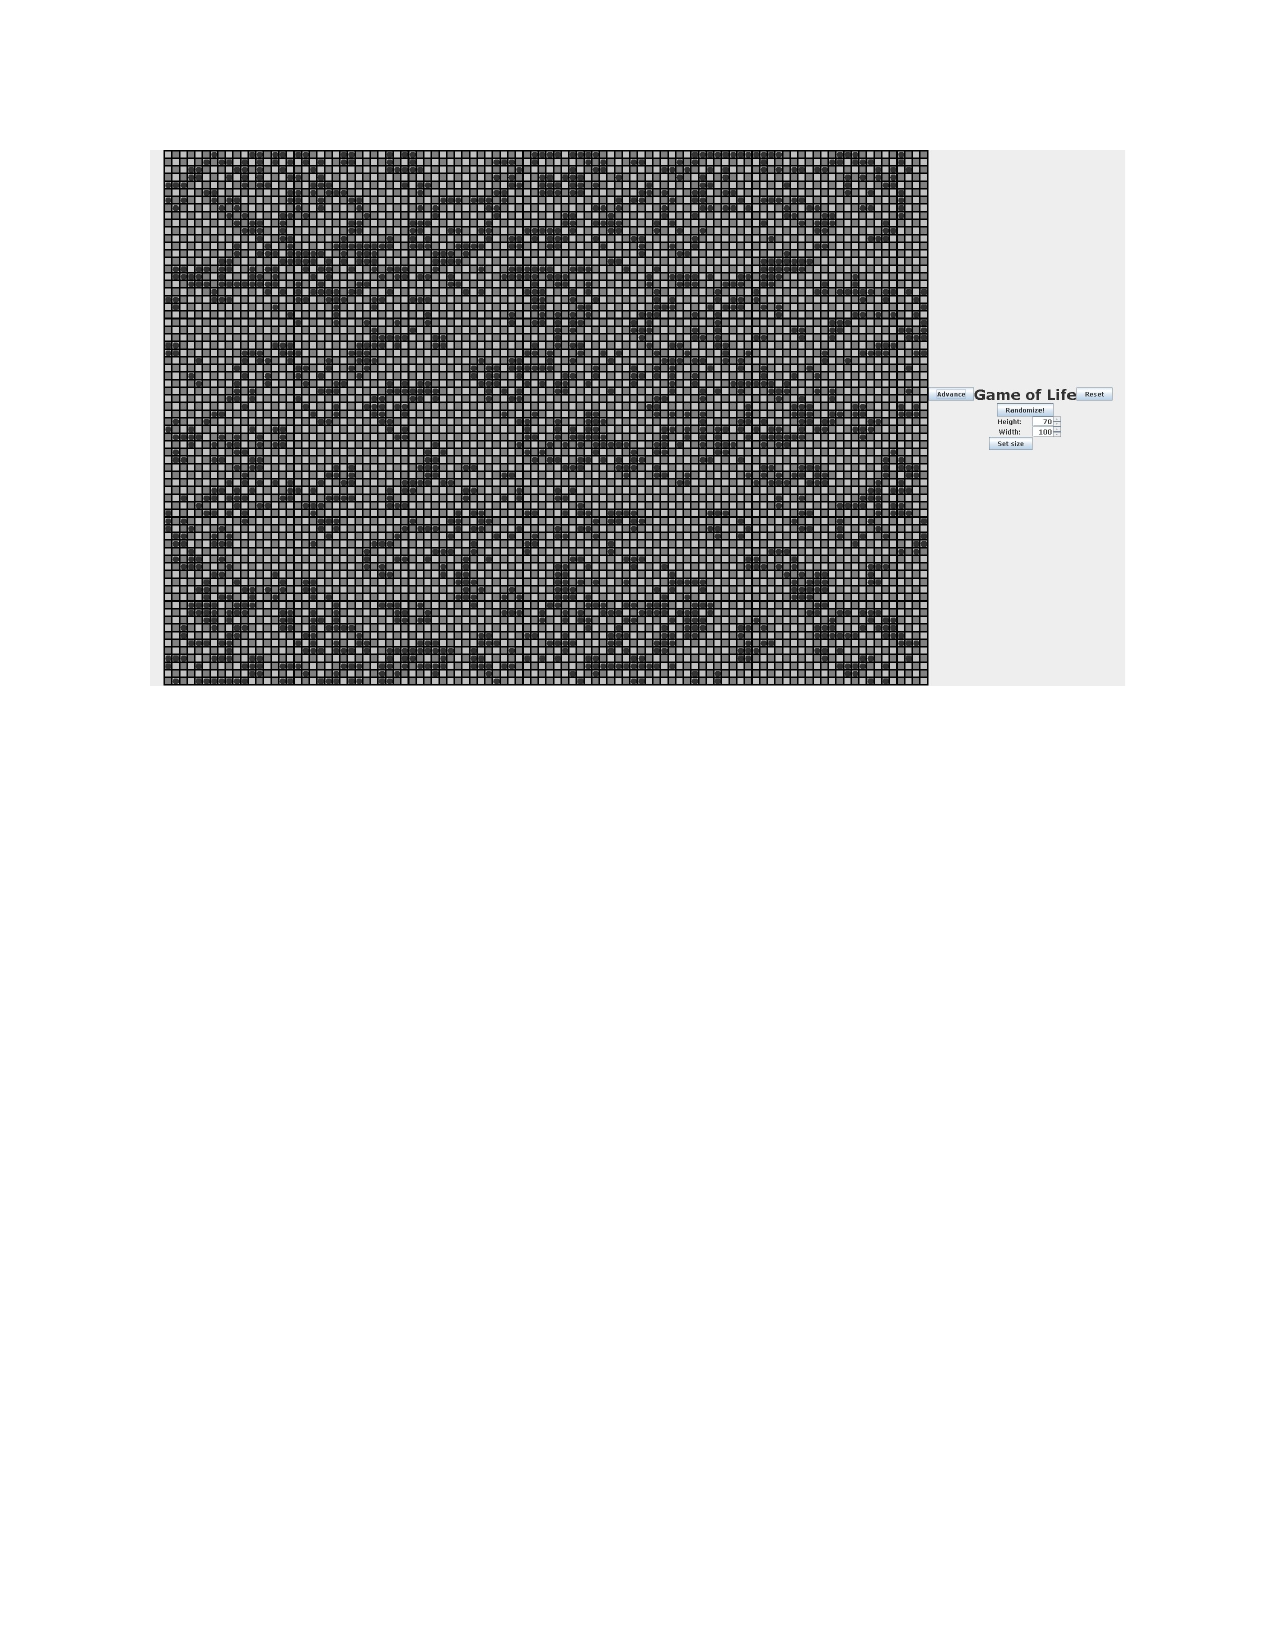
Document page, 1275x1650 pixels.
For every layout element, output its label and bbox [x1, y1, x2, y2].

picture [150, 150, 1125, 686]
